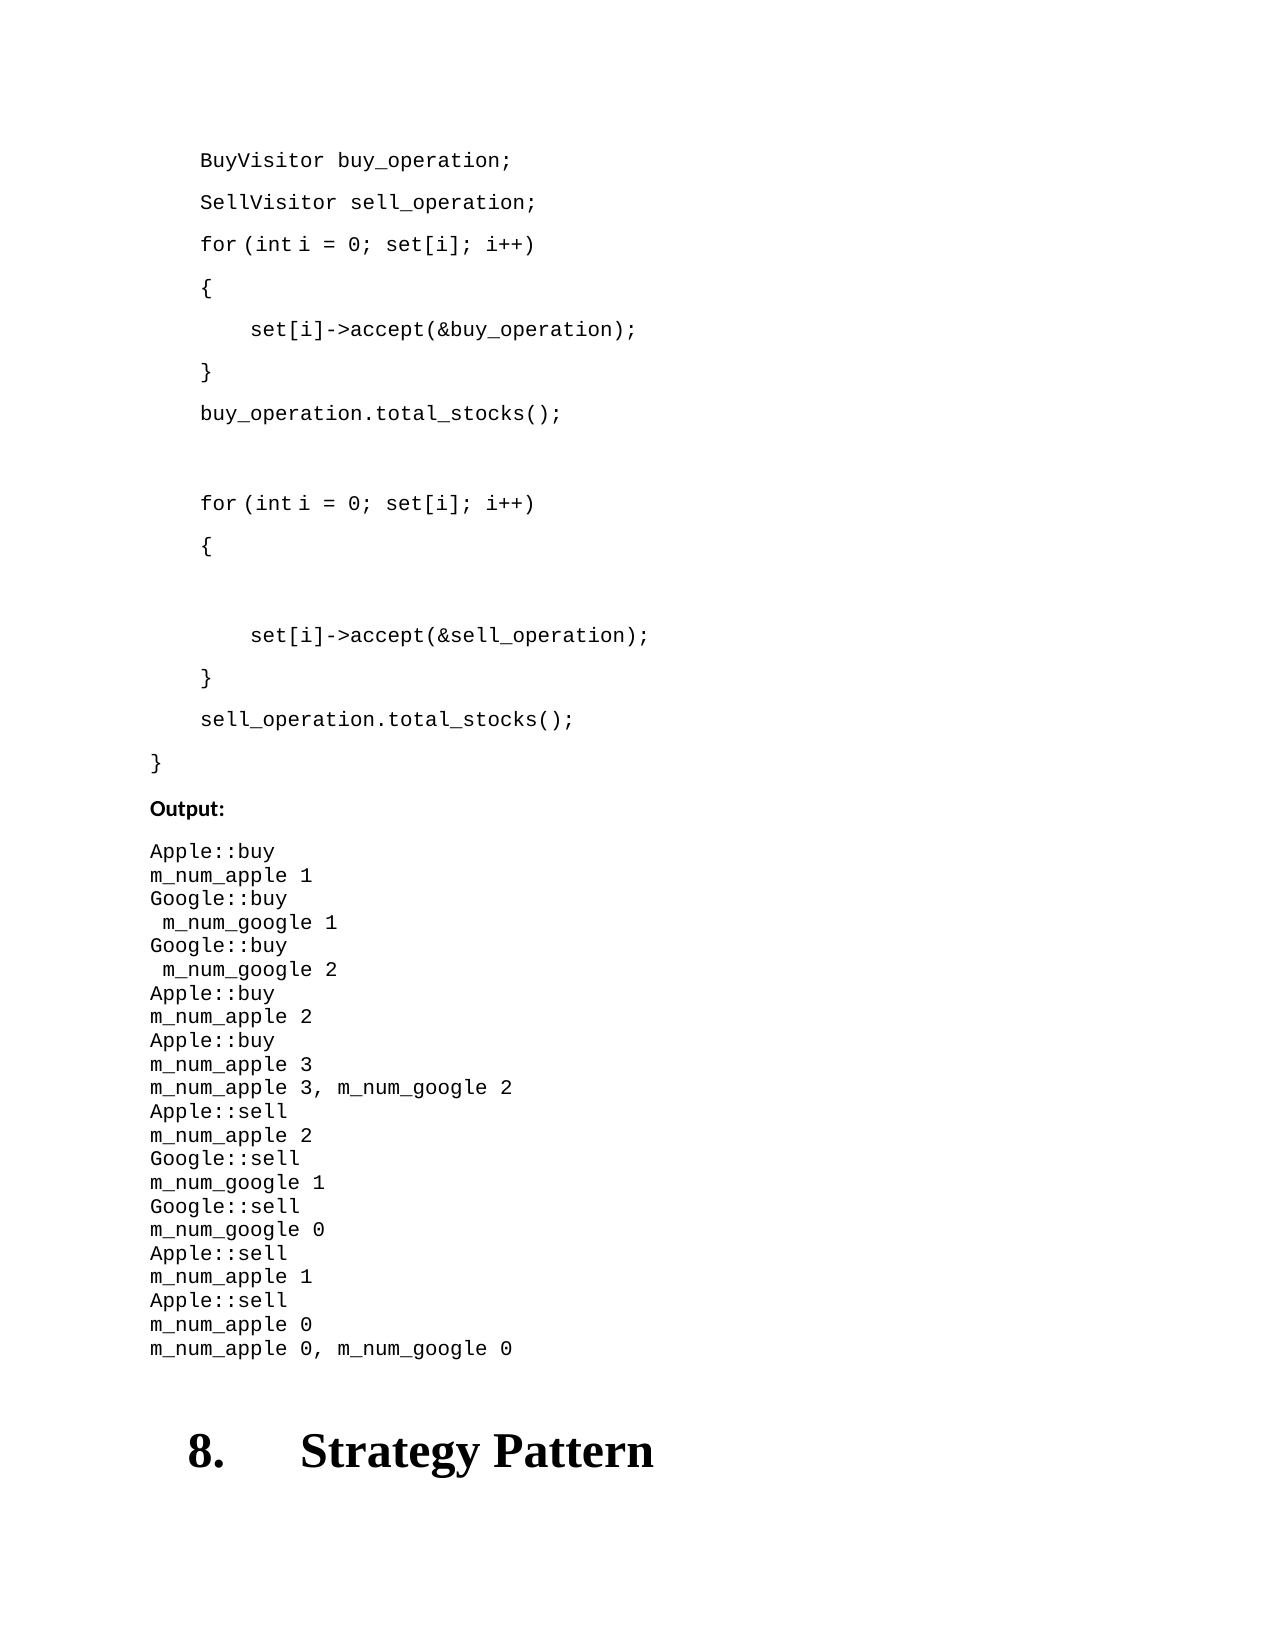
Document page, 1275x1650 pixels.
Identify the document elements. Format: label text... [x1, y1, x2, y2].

text m_num_google 1 [150, 912, 1125, 936]
text Google::buy [150, 888, 1125, 912]
text m_num_google 0 [150, 1219, 1125, 1243]
text Apple::sell [150, 1290, 1125, 1314]
text Output: [150, 794, 1125, 822]
text m_num_apple 0 [150, 1314, 1125, 1337]
text m_num_google 2 [150, 959, 1125, 983]
text Apple::sell [150, 1101, 1125, 1125]
text Apple::buy [150, 983, 1125, 1006]
text m_num_google 1 [150, 1172, 1125, 1196]
text Apple::buy [150, 1030, 1125, 1054]
text Google::buy [150, 936, 1125, 959]
subtitle Strategy Pattern [187, 1421, 1125, 1478]
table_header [150, 150, 868, 794]
text m_num_apple 1 [150, 1267, 1125, 1290]
text Apple::sell [150, 1243, 1125, 1267]
text m_num_apple 0, m_num_google 0 [150, 1337, 1125, 1361]
text m_num_apple 3 [150, 1054, 1125, 1077]
text m_num_apple 1 [150, 864, 1125, 888]
text Google::sell [150, 1148, 1125, 1172]
text Apple::buy [150, 841, 1125, 864]
text m_num_apple 2 [150, 1125, 1125, 1148]
text Google::sell [150, 1196, 1125, 1219]
text m_num_apple 3, m_num_google 2 [150, 1077, 1125, 1101]
text m_num_apple 2 [150, 1006, 1125, 1030]
